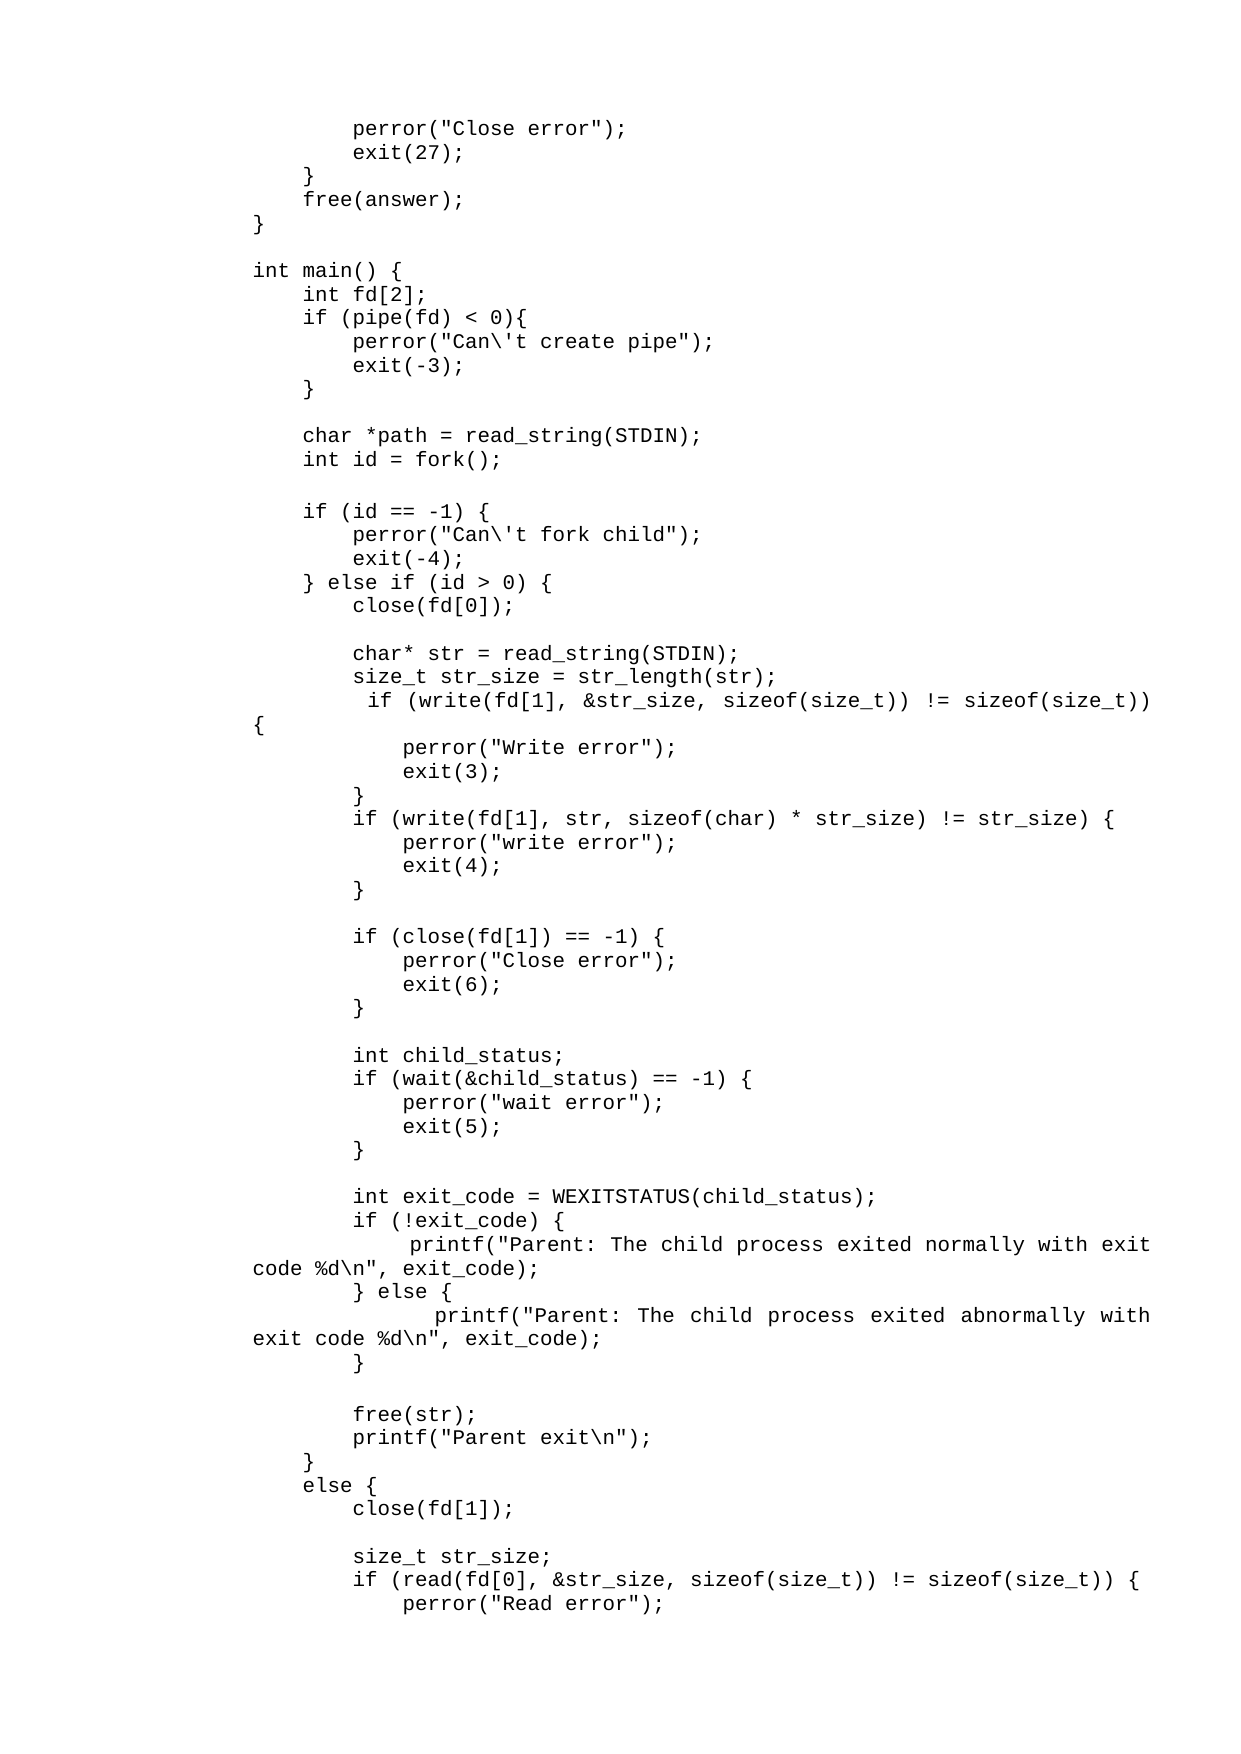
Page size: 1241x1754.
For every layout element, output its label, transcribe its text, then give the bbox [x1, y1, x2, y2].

list } else { [252, 1281, 1152, 1305]
list exit(6); [252, 974, 1152, 997]
list free(str); [252, 1404, 1152, 1427]
list int child_status; [252, 1045, 1152, 1068]
list } [252, 879, 1152, 903]
list perror("wait error"); [252, 1092, 1152, 1116]
list perror("Can\'t fork child"); [252, 524, 1152, 548]
list printf("Parent: The child process exited abnormally with exit code %d\n", exit_code); [252, 1305, 1152, 1352]
list int fd[2]; [252, 284, 1152, 307]
list } [252, 165, 1152, 189]
list exit(-4); [252, 548, 1152, 572]
list } [252, 1139, 1152, 1163]
list char *path = read_string(STDIN); [252, 426, 1152, 449]
list perror("Read error"); [252, 1593, 1152, 1617]
list } [252, 213, 1152, 236]
list exit(3); [252, 761, 1152, 784]
list } else if (id > 0) { [252, 572, 1152, 595]
list if (id == -1) { [252, 501, 1152, 524]
list if (pipe(fd) < 0){ [252, 307, 1152, 331]
list } [252, 1352, 1152, 1376]
list free(answer); [252, 189, 1152, 213]
list exit(5); [252, 1116, 1152, 1139]
list exit(-3); [252, 354, 1152, 378]
list int exit_code = WEXITSTATUS(child_status); [252, 1187, 1152, 1210]
list } [252, 378, 1152, 402]
list if (read(fd[0], &str_size, sizeof(size_t)) != sizeof(size_t)) { [252, 1569, 1152, 1593]
list printf("Parent exit\n"); [252, 1427, 1152, 1451]
list exit(27); [252, 142, 1152, 165]
list exit(4); [252, 856, 1152, 879]
list perror("write error"); [252, 832, 1152, 856]
list } [252, 1451, 1152, 1475]
list size_t str_size = str_length(str); [252, 666, 1152, 690]
list int id = fork(); [252, 449, 1152, 473]
list else { [252, 1475, 1152, 1498]
list close(fd[1]); [252, 1498, 1152, 1522]
list perror("Close error"); [252, 950, 1152, 974]
list if (wait(&child_status) == -1) { [252, 1068, 1152, 1092]
list char* str = read_string(STDIN); [252, 643, 1152, 666]
list size_t str_size; [252, 1546, 1152, 1569]
list if (close(fd[1]) == -1) { [252, 926, 1152, 950]
list printf("Parent: The child process exited normally with exit code %d\n", exit_code); [252, 1234, 1152, 1281]
list if (!exit_code) { [252, 1210, 1152, 1234]
list if (write(fd[1], str, sizeof(char) * str_size) != str_size) { [252, 808, 1152, 832]
list } [252, 784, 1152, 808]
list perror("Close error"); [252, 118, 1152, 142]
list close(fd[0]); [252, 595, 1152, 619]
list perror("Can\'t create pipe"); [252, 331, 1152, 354]
list perror("Write error"); [252, 737, 1152, 761]
list } [252, 997, 1152, 1021]
list if (write(fd[1], &str_size, sizeof(size_t)) != sizeof(size_t)) { [252, 690, 1152, 737]
list int main() { [252, 260, 1152, 284]
